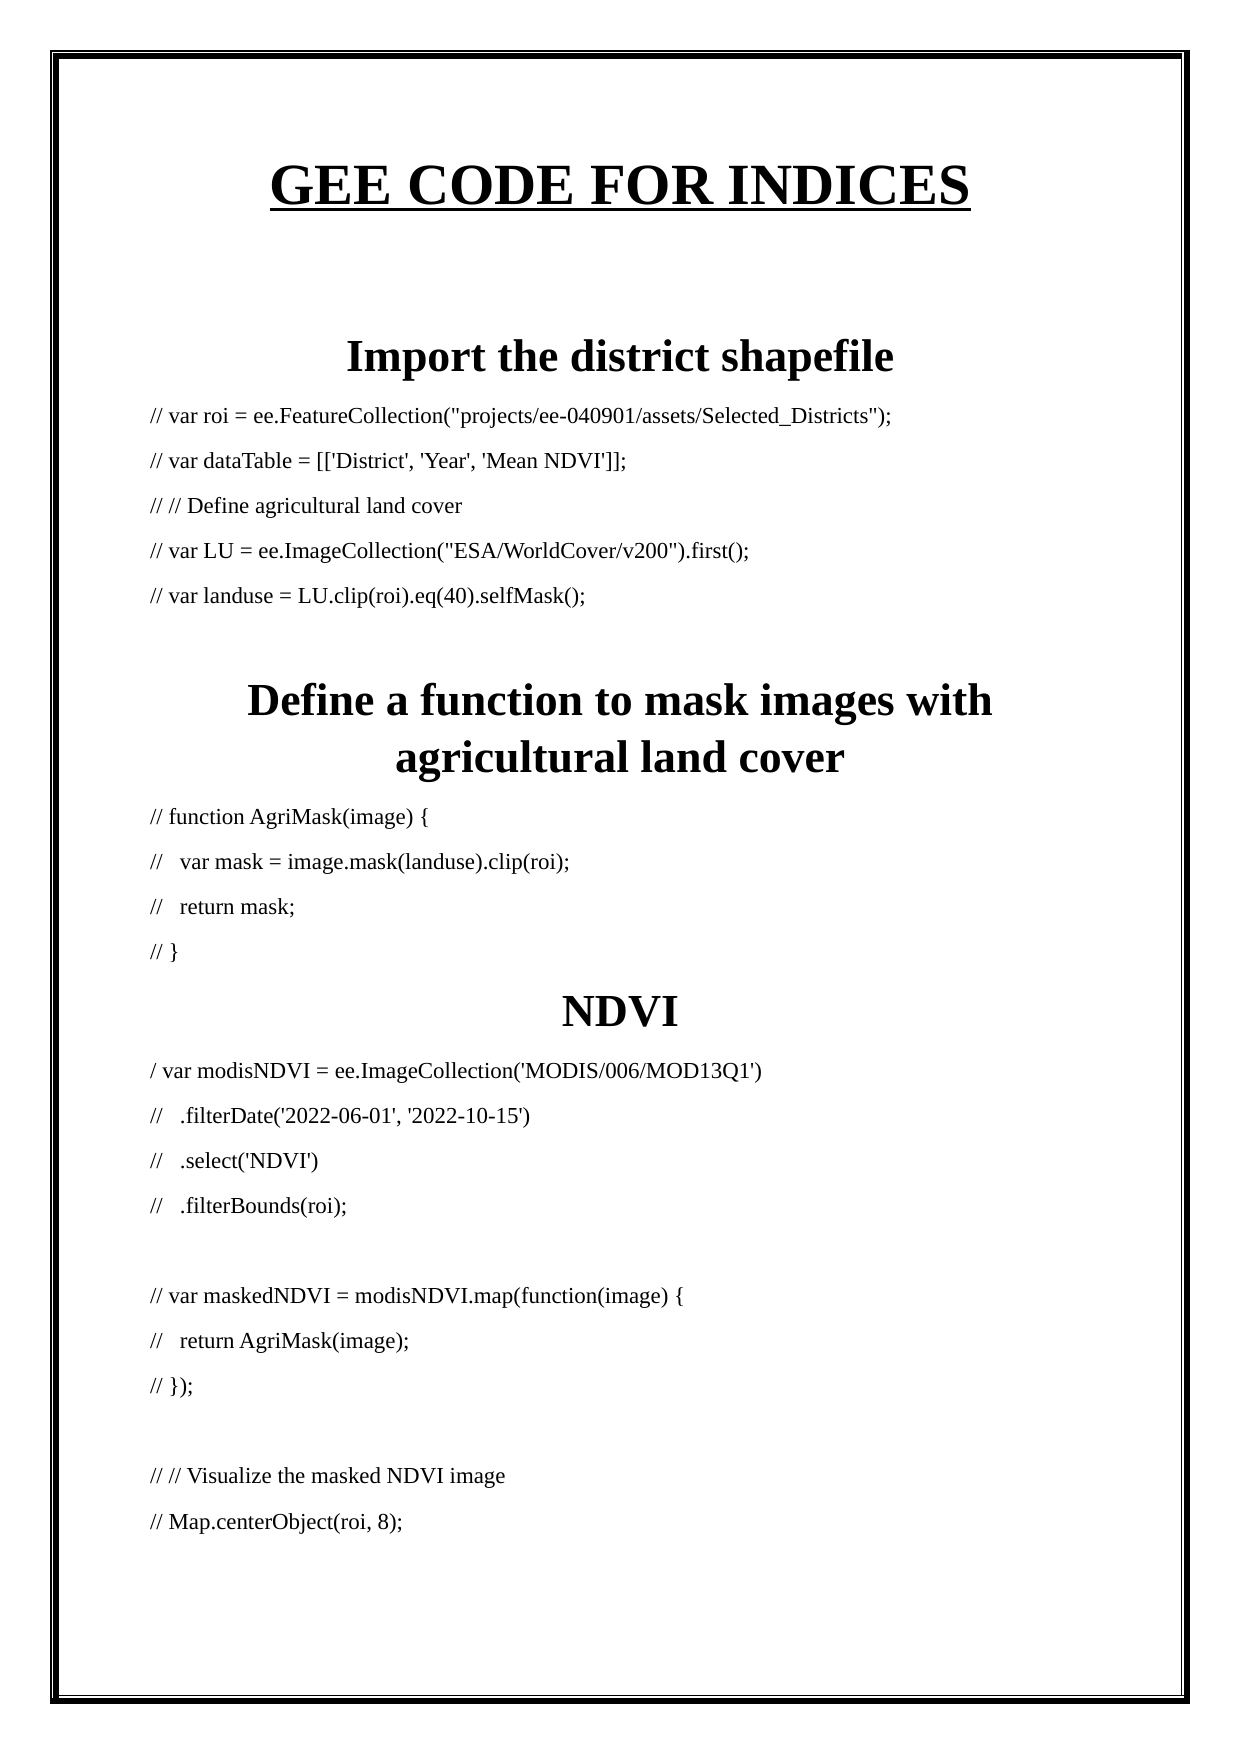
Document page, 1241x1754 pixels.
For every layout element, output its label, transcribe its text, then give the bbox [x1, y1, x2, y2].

text GEE CODE FOR INDICES [150, 150, 1090, 217]
text // .filterBounds(roi); [150, 1192, 1090, 1218]
text // var dataTable = [['District', 'Year', 'Mean NDVI']]; [150, 447, 1090, 473]
text // .select('NDVI') [150, 1147, 1090, 1173]
text // // Define agricultural land cover [150, 492, 1090, 518]
text / var modisNDVI = ee.ImageCollection('MODIS/006/MOD13Q1') [150, 1057, 1090, 1083]
text Define a function to mask images with agricultural land cover [150, 672, 1090, 782]
text Import the district shapefile [150, 328, 1090, 381]
text // return AgriMask(image); [150, 1327, 1090, 1354]
text // Map.centerObject(roi, 8); [150, 1508, 1090, 1534]
text // var roi = ee.FeatureCollection("projects/ee-040901/assets/Selected_Districts"); [150, 402, 1090, 428]
text // }); [150, 1372, 1090, 1399]
text // var LU = ee.ImageCollection("ESA/WorldCover/v200").first(); [150, 537, 1090, 563]
text // .filterDate('2022-06-01', '2022-10-15') [150, 1102, 1090, 1128]
text // // Visualize the masked NDVI image [150, 1463, 1090, 1489]
text // function AgriMask(image) { [150, 803, 1090, 829]
text // } [150, 938, 1090, 964]
text // var maskedNDVI = modisNDVI.map(function(image) { [150, 1282, 1090, 1308]
text NDVI [150, 983, 1090, 1036]
text // return mask; [150, 893, 1090, 919]
text // var landuse = LU.clip(roi).eq(40).selfMask(); [150, 582, 1090, 608]
text // var mask = image.mask(landuse).clip(roi); [150, 848, 1090, 874]
